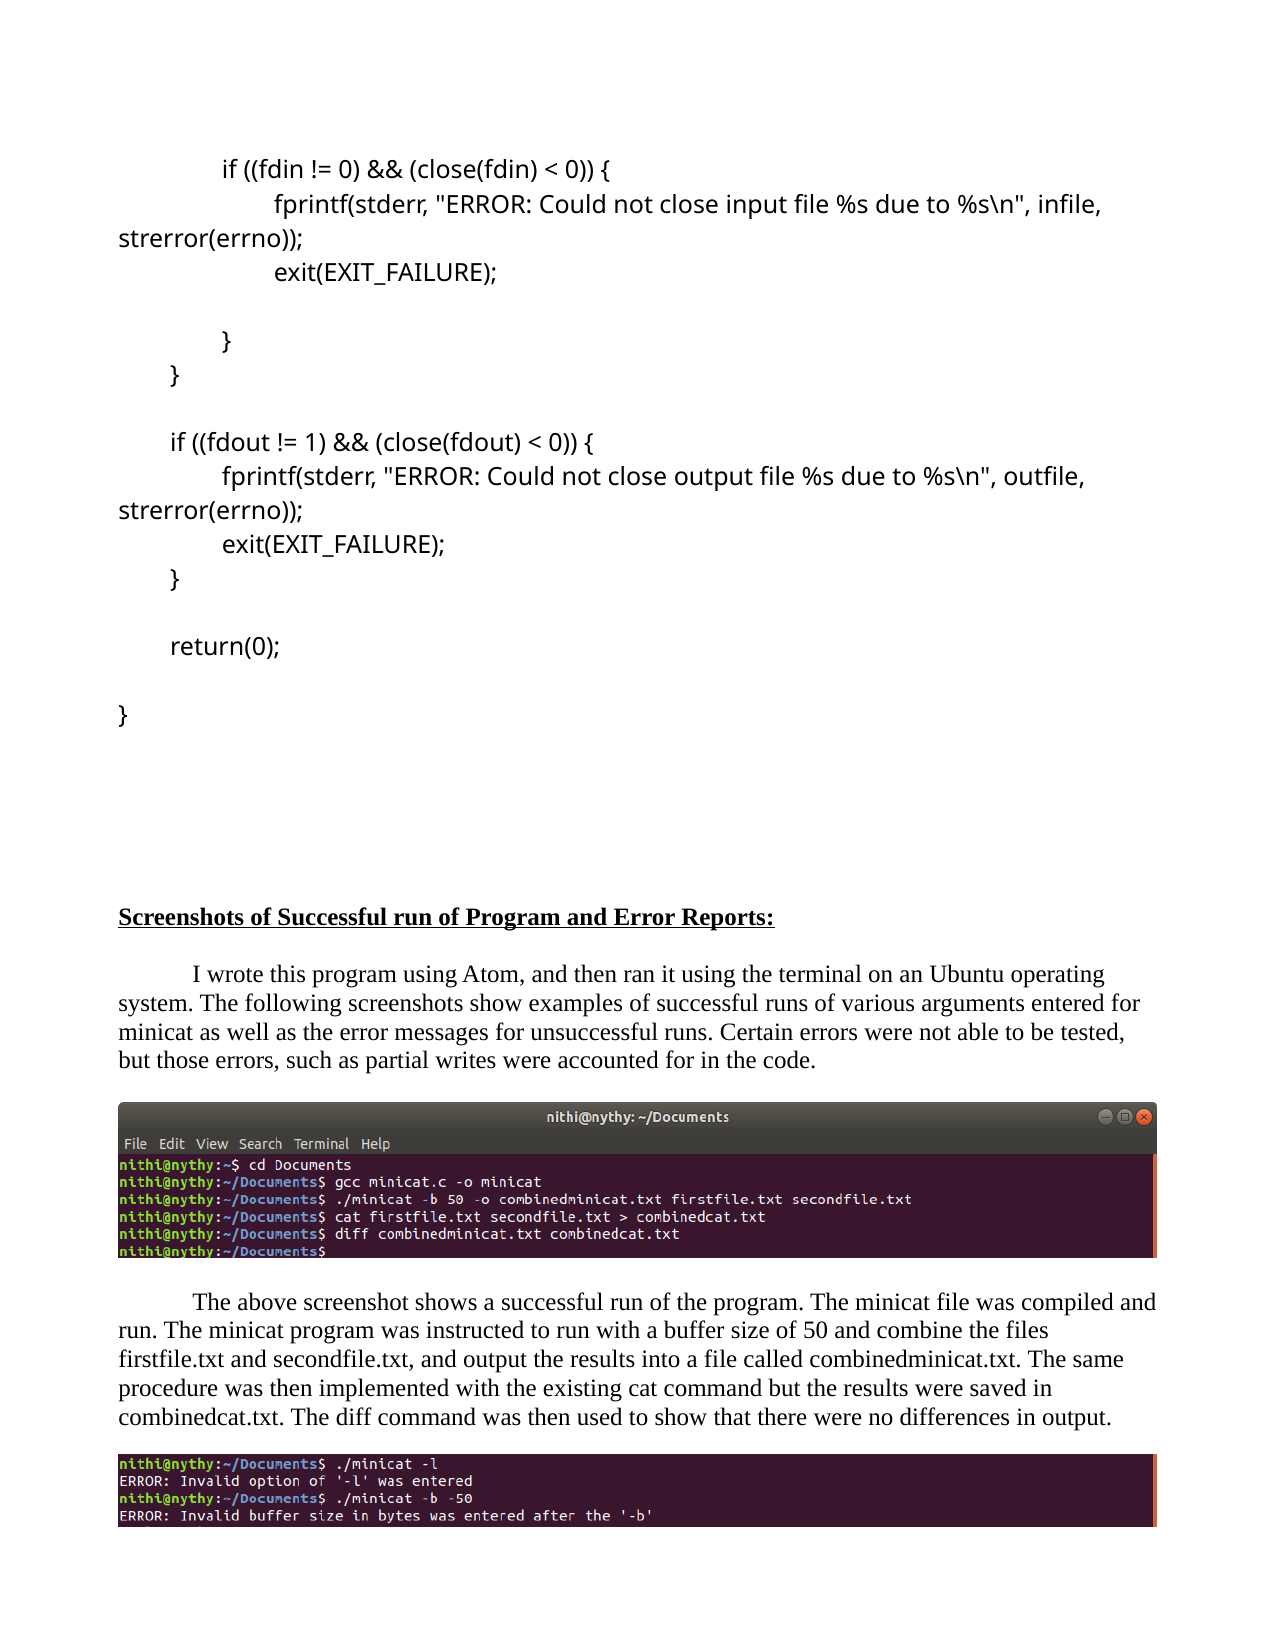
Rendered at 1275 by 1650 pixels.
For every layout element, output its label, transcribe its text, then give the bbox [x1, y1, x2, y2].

text } [118, 322, 1157, 357]
picture [118, 1102, 1157, 1258]
text if ((fdout != 1) && (close(fdout) < 0)) { [118, 425, 1157, 459]
text exit(EXIT_FAILURE); [118, 527, 1157, 561]
text fprintf(stderr, "ERROR: Could not close input file %s due to %s\n", infile, strerror(errno)); [118, 186, 1157, 254]
text fprintf(stderr, "ERROR: Could not close output file %s due to %s\n", outfile, strerror(errno)); [118, 459, 1157, 527]
picture [118, 1454, 1157, 1527]
text I wrote this program using Atom, and then ran it using the terminal on an Ubuntu operating system. The following screenshots show examples of successful runs of various arguments entered for minicat as well as the error messages for unsuccessful runs. Certain errors were not able to be tested, but those errors, such as partial writes were accounted for in the code. [118, 959, 1157, 1074]
text Screenshots of Successful run of Program and Error Reports: [118, 902, 1157, 930]
text } [118, 697, 1157, 731]
text } [118, 357, 1157, 391]
text return(0); [118, 629, 1157, 663]
text exit(EXIT_FAILURE); [118, 254, 1157, 288]
text } [118, 561, 1157, 595]
text if ((fdin != 0) && (close(fdin) < 0)) { [118, 152, 1157, 186]
text The above screenshot shows a successful run of the program. The minicat file was compiled and run. The minicat program was instructed to run with a buffer size of 50 and combine the files firstfile.txt and secondfile.txt, and output the results into a file called combinedminicat.txt. The same procedure was then implemented with the existing cat command but the results were saved in combinedcat.txt. The diff command was then used to show that there were no differences in output. [118, 1287, 1157, 1430]
